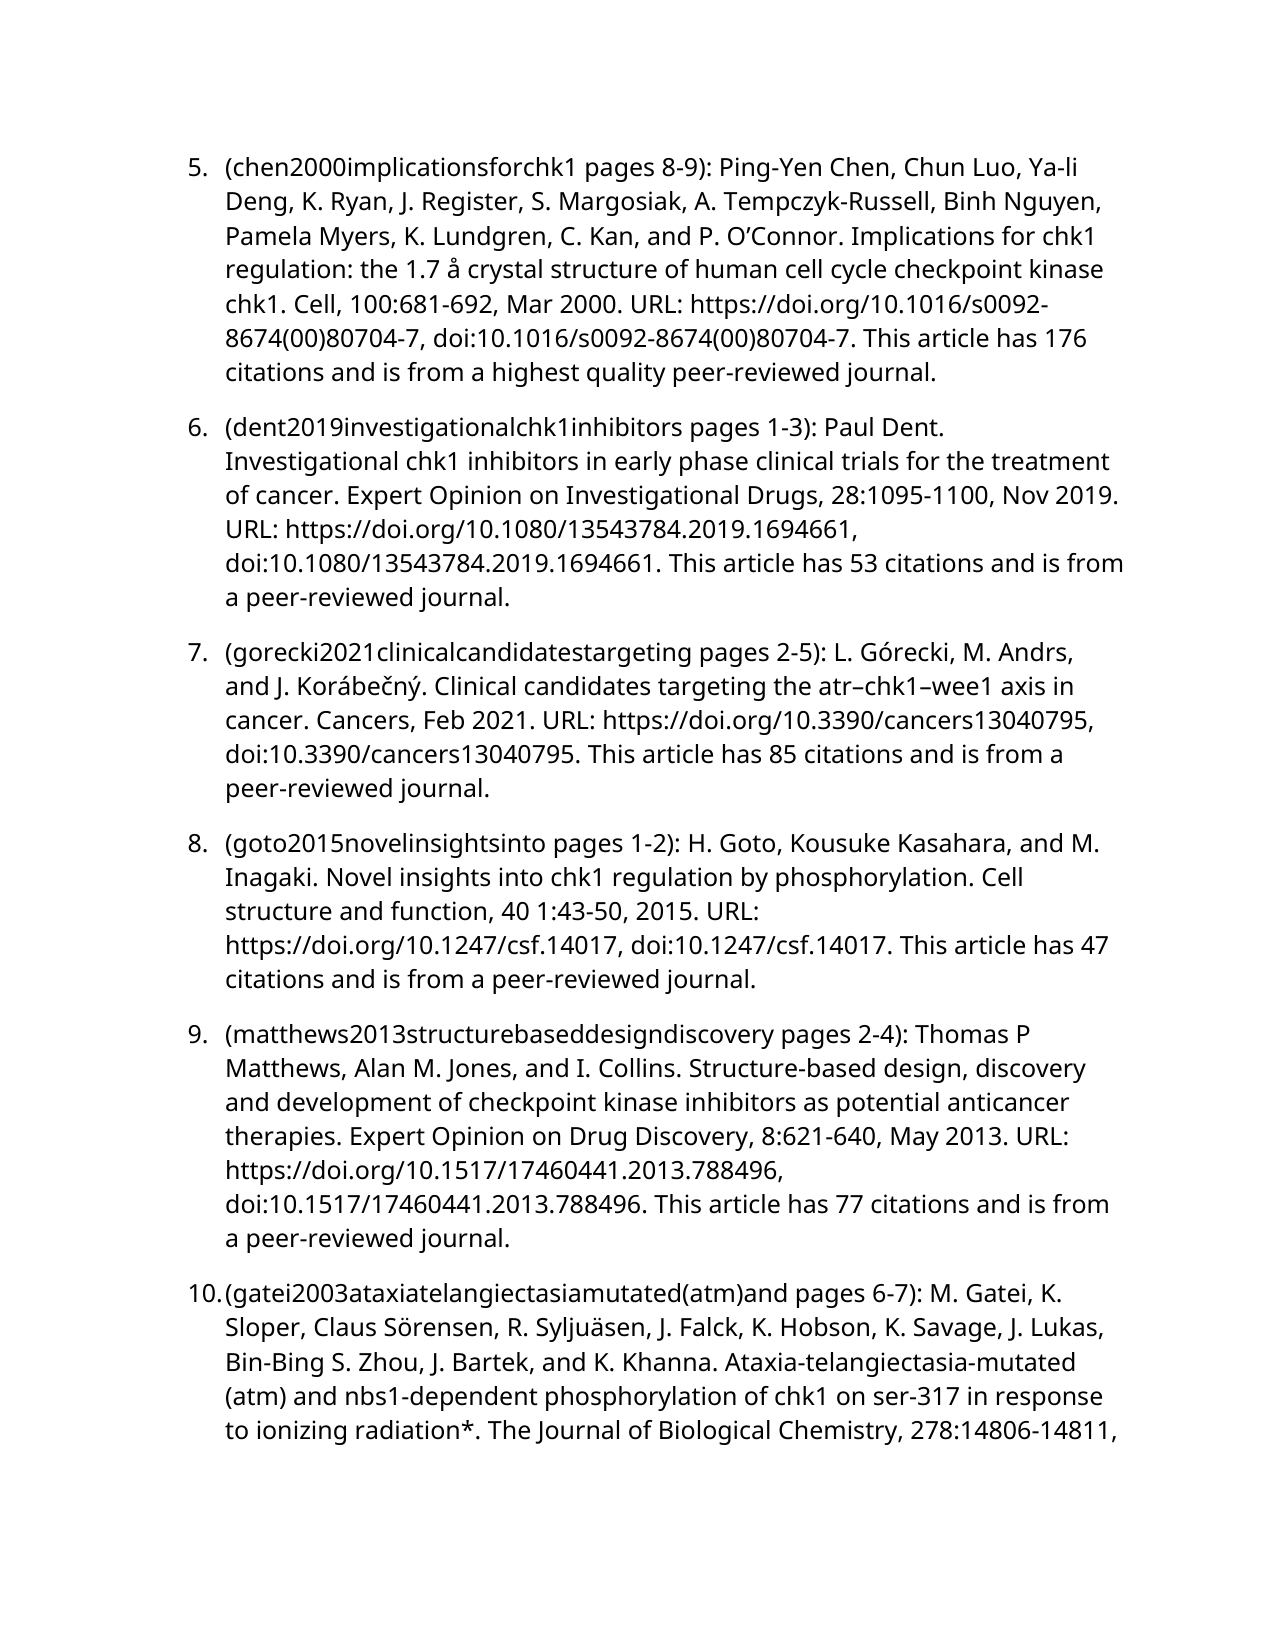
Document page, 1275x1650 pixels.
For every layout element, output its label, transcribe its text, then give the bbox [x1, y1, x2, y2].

list (gorecki2021clinicalcandidatestargeting pages 2-5): L. Górecki, M. Andrs, and J. Korábečný. Clinical candidates targeting the atr–chk1–wee1 axis in cancer. Cancers, Feb 2021. URL: https://doi.org/10.3390/cancers13040795, doi:10.3390/cancers13040795. This article has 85 citations and is from a peer-reviewed journal. [187, 634, 1125, 805]
list (dent2019investigationalchk1inhibitors pages 1-3): Paul Dent. Investigational chk1 inhibitors in early phase clinical trials for the treatment of cancer. Expert Opinion on Investigational Drugs, 28:1095-1100, Nov 2019. URL: https://doi.org/10.1080/13543784.2019.1694661, doi:10.1080/13543784.2019.1694661. This article has 53 citations and is from a peer-reviewed journal. [187, 409, 1125, 614]
list (chen2000implicationsforchk1 pages 8-9): Ping-Yen Chen, Chun Luo, Ya-li Deng, K. Ryan, J. Register, S. Margosiak, A. Tempczyk-Russell, Binh Nguyen, Pamela Myers, K. Lundgren, C. Kan, and P. O’Connor. Implications for chk1 regulation: the 1.7 å crystal structure of human cell cycle checkpoint kinase chk1. Cell, 100:681-692, Mar 2000. URL: https://doi.org/10.1016/s0092-8674(00)80704-7, doi:10.1016/s0092-8674(00)80704-7. This article has 176 citations and is from a highest quality peer-reviewed journal. [187, 150, 1125, 388]
list (matthews2013structurebaseddesigndiscovery pages 2-4): Thomas P Matthews, Alan M. Jones, and I. Collins. Structure-based design, discovery and development of checkpoint kinase inhibitors as potential anticancer therapies. Expert Opinion on Drug Discovery, 8:621-640, May 2013. URL: https://doi.org/10.1517/17460441.2013.788496, doi:10.1517/17460441.2013.788496. This article has 77 citations and is from a peer-reviewed journal. [187, 1017, 1125, 1255]
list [187, 1276, 1125, 1446]
list (goto2015novelinsightsinto pages 1-2): H. Goto, Kousuke Kasahara, and M. Inagaki. Novel insights into chk1 regulation by phosphorylation. Cell structure and function, 40 1:43-50, 2015. URL: https://doi.org/10.1247/csf.14017, doi:10.1247/csf.14017. This article has 47 citations and is from a peer-reviewed journal. [187, 826, 1125, 996]
